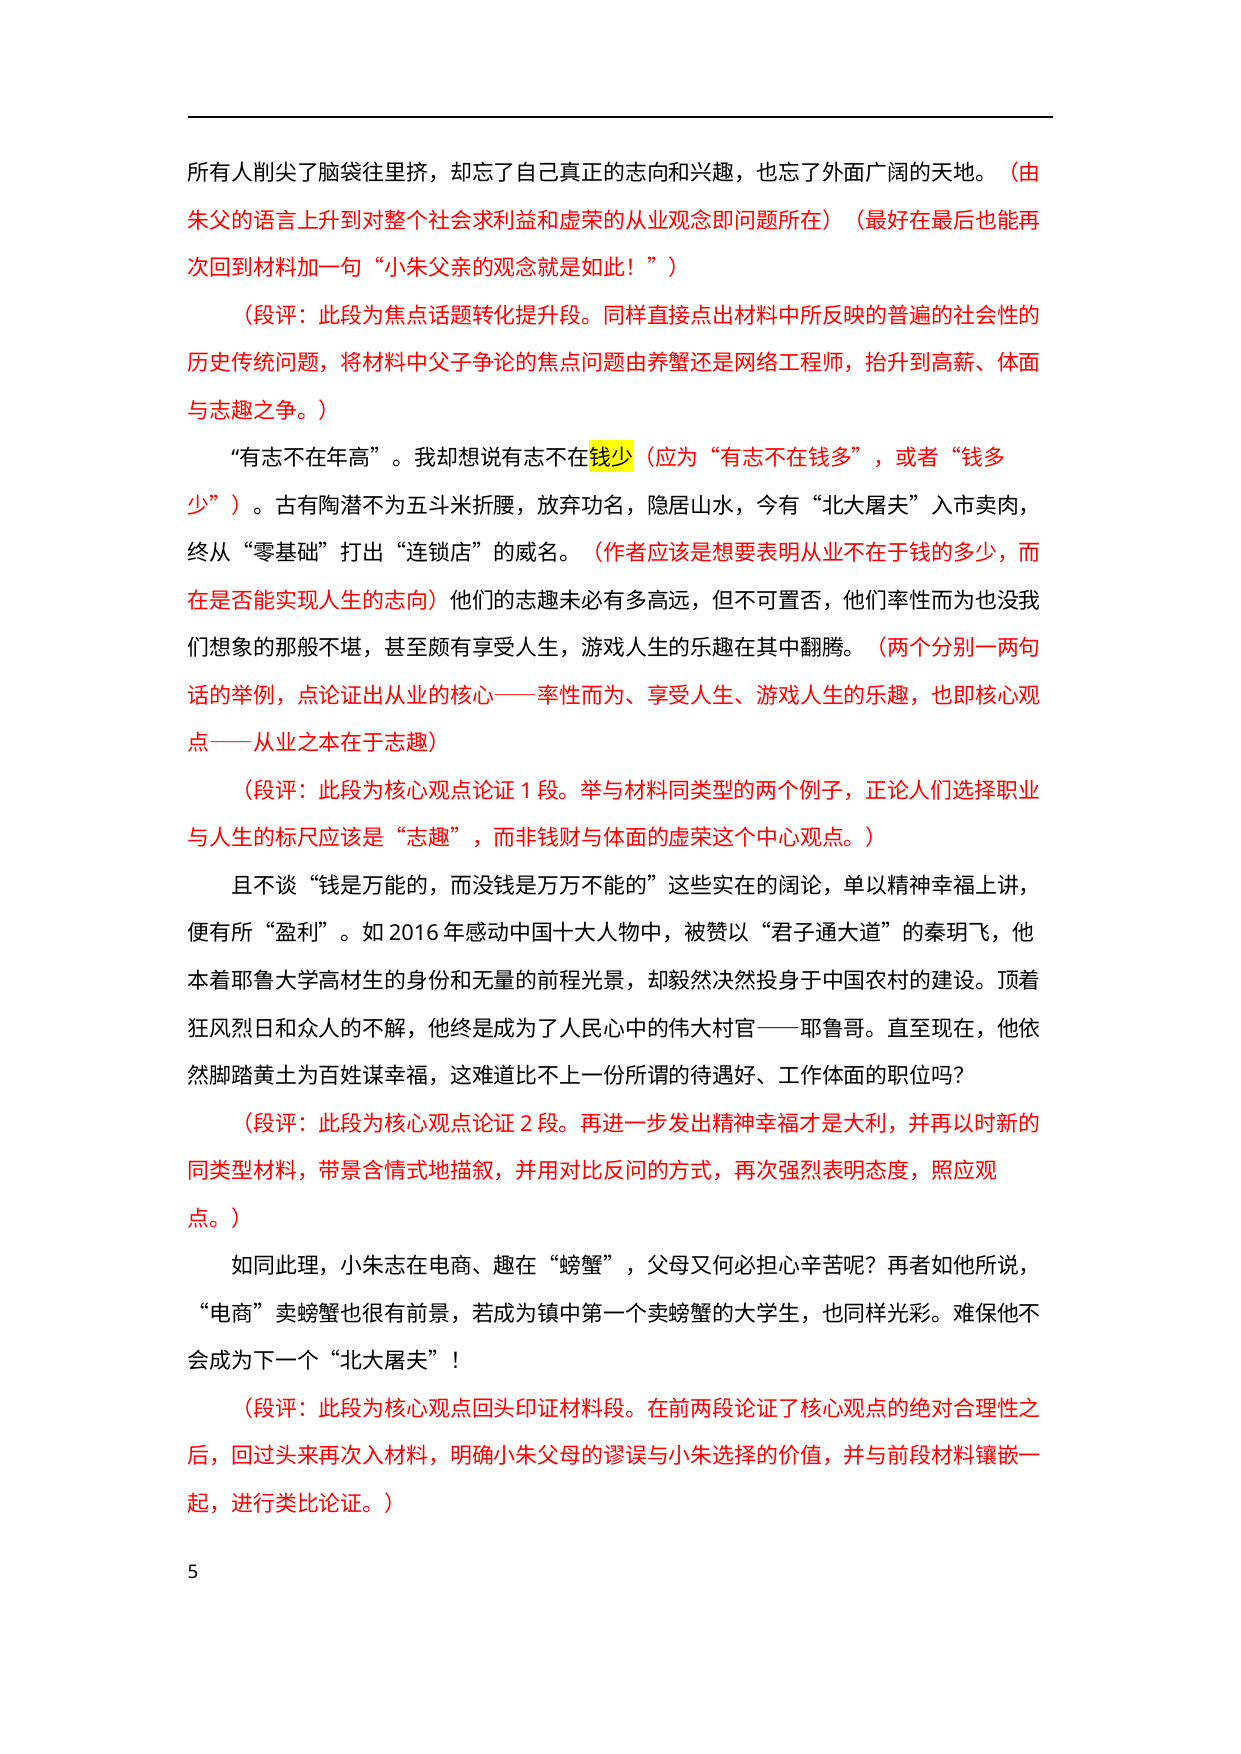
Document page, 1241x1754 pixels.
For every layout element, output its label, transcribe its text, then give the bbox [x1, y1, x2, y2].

text （段评：此段为核心观点论证2段。再进一步发出精神幸福才是大利，并再以时新的同类型材料，带景含情式地描叙，并用对比反问的方式，再次强烈表明态度，照应观点。） [187, 1106, 1053, 1232]
text （段评：此段为核心观点论证1段。举与材料同类型的两个例子，正论人们选择职业与人生的标尺应该是“志趣”，而非钱财与体面的虚荣这个中心观点。） [187, 773, 1053, 852]
text 且不谈“钱是万能的，而没钱是万万不能的”这些实在的阔论，单以精神幸福上讲，便有所“盈利”。如2016年感动中国十大人物中，被赞以“君子通大道”的秦玥飞，他本着耶鲁大学高材生的身份和无量的前程光景，却毅然决然投身于中国农村的建设。顶着狂风烈日和众人的不解，他终是成为了人民心中的伟大村官——耶鲁哥。直至现在，他依然脚踏黄土为百姓谋幸福，这难道比不上一份所谓的待遇好、工作体面的职位吗？ [187, 868, 1053, 1090]
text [187, 155, 1053, 282]
text （段评：此段为焦点话题转化提升段。同样直接点出材料中所反映的普遍的社会性的历史传统问题，将材料中父子争论的焦点问题由养蟹还是网络工程师，抬升到高薪、体面与志趣之争。） [187, 298, 1053, 424]
text “有志不在年高”。我却想说有志不在钱少（应为“有志不在钱多”，或者“钱多少”）。古有陶潜不为五斗米折腰，放弃功名，隐居山水，今有“北大屠夫”入市卖肉，终从“零基础”打出“连锁店”的威名。（作者应该是想要表明从业不在于钱的多少，而在是否能实现人生的志向）他们的志趣未必有多高远，但不可置否，他们率性而为也没我们想象的那般不堪，甚至颇有享受人生，游戏人生的乐趣在其中翻腾。（两个分别一两句话的举例，点论证出从业的核心——率性而为、享受人生、游戏人生的乐趣，也即核心观点——从业之本在于志趣） [187, 440, 1053, 757]
text （段评：此段为核心观点回头印证材料段。在前两段论证了核心观点的绝对合理性之后，回过头来再次入材料，明确小朱父母的谬误与小朱选择的价值，并与前段材料镶嵌一起，进行类比论证。） [187, 1391, 1053, 1517]
text 如同此理，小朱志在电商、趣在“螃蟹”，父母又何必担心辛苦呢？再者如他所说，“电商”卖螃蟹也很有前景，若成为镇中第一个卖螃蟹的大学生，也同样光彩。难保他不会成为下一个“北大屠夫”！ [187, 1248, 1053, 1375]
